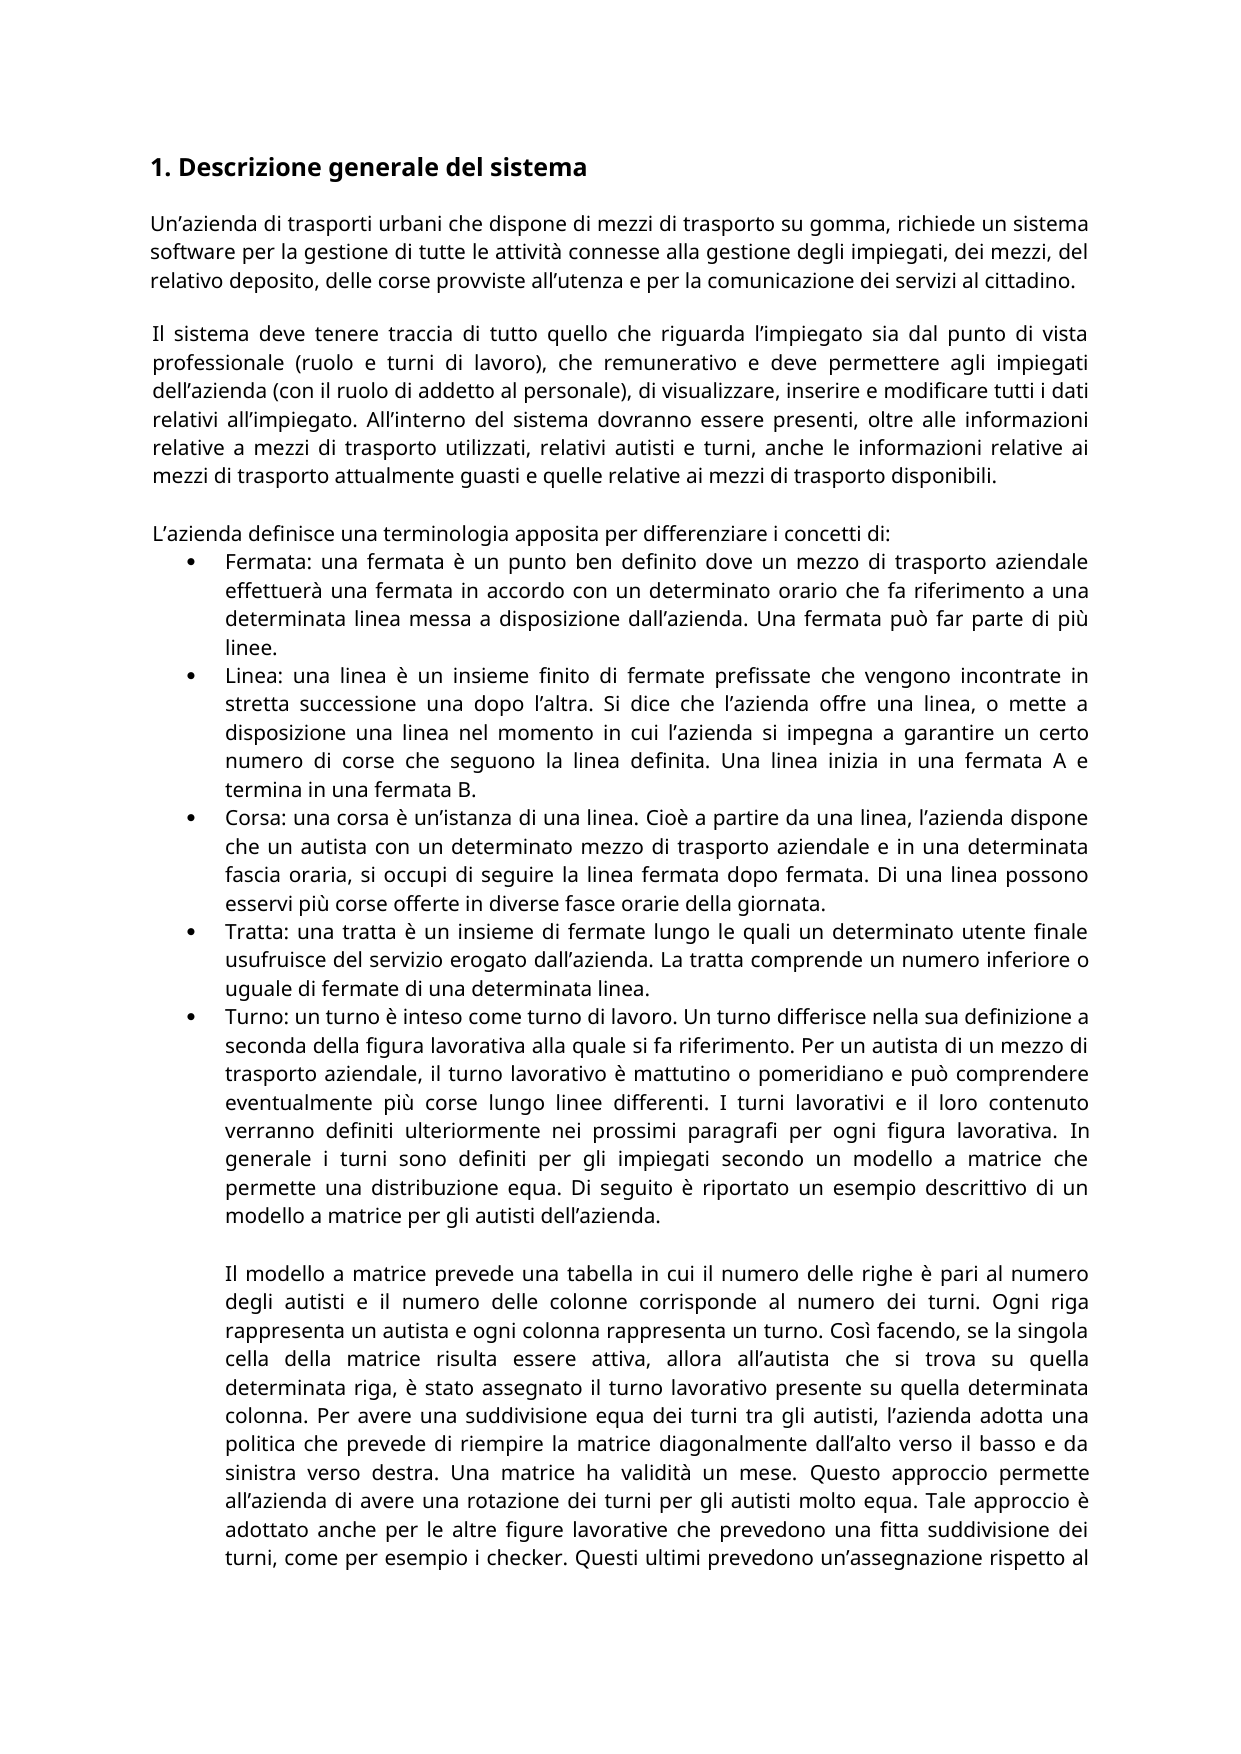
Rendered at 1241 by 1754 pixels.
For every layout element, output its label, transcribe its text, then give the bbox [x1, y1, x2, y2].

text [225, 1259, 1090, 1572]
text Il sistema deve tenere traccia di tutto quello che riguarda l’impiegato sia dal punto di vista professionale (ruolo e turni di lavoro), che remunerativo e deve permettere agli impiegati dell’azienda (con il ruolo di addetto al personale), di visualizzare, inserire e modificare tutti i dati relativi all’impiegato. All’interno del sistema dovranno essere presenti, oltre alle informazioni relative a mezzi di trasporto utilizzati, relativi autisti e turni, anche le informazioni relative ai mezzi di trasporto attualmente guasti e quelle relative ai mezzi di trasporto disponibili. [152, 319, 1090, 490]
list Tratta: una tratta è un insieme di fermate lungo le quali un determinato utente finale usufruisce del servizio erogato dall’azienda. La tratta comprende un numero inferiore o uguale di fermate di una determinata linea. [187, 917, 1090, 1002]
text 1. Descrizione generale del sistema [150, 150, 1090, 184]
list Linea: una linea è un insieme finito di fermate prefissate che vengono incontrate in stretta successione una dopo l’altra. Si dice che l’azienda offre una linea, o mette a disposizione una linea nel momento in cui l’azienda si impegna a garantire un certo numero di corse che seguono la linea definita. Una linea inizia in una fermata A e termina in una fermata B. [187, 661, 1090, 803]
list Corsa: una corsa è un’istanza di una linea. Cioè a partire da una linea, l’azienda dispone che un autista con un determinato mezzo di trasporto aziendale e in una determinata fascia oraria, si occupi di seguire la linea fermata dopo fermata. Di una linea possono esservi più corse offerte in diverse fasce orarie della giornata. [187, 803, 1090, 917]
list Fermata: una fermata è un punto ben definito dove un mezzo di trasporto aziendale effettuerà una fermata in accordo con un determinato orario che fa riferimento a una determinata linea messa a disposizione dall’azienda. Una fermata può far parte di più linee. [187, 547, 1090, 661]
text Un’azienda di trasporti urbani che dispone di mezzi di trasporto su gomma, richiede un sistema software per la gestione di tutte le attività connesse alla gestione degli impiegati, dei mezzi, del relativo deposito, delle corse provviste all’utenza e per la comunicazione dei servizi al cittadino. [150, 209, 1090, 294]
list Turno: un turno è inteso come turno di lavoro. Un turno differisce nella sua definizione a seconda della figura lavorativa alla quale si fa riferimento. Per un autista di un mezzo di trasporto aziendale, il turno lavorativo è mattutino o pomeridiano e può comprendere eventualmente più corse lungo linee differenti. I turni lavorativi e il loro contenuto verranno definiti ulteriormente nei prossimi paragrafi per ogni figura lavorativa. In generale i turni sono definiti per gli impiegati secondo un modello a matrice che permette una distribuzione equa. Di seguito è riportato un esempio descrittivo di un modello a matrice per gli autisti dell’azienda. [187, 1002, 1090, 1230]
text L’azienda definisce una terminologia apposita per differenziare i concetti di: [152, 519, 1090, 547]
